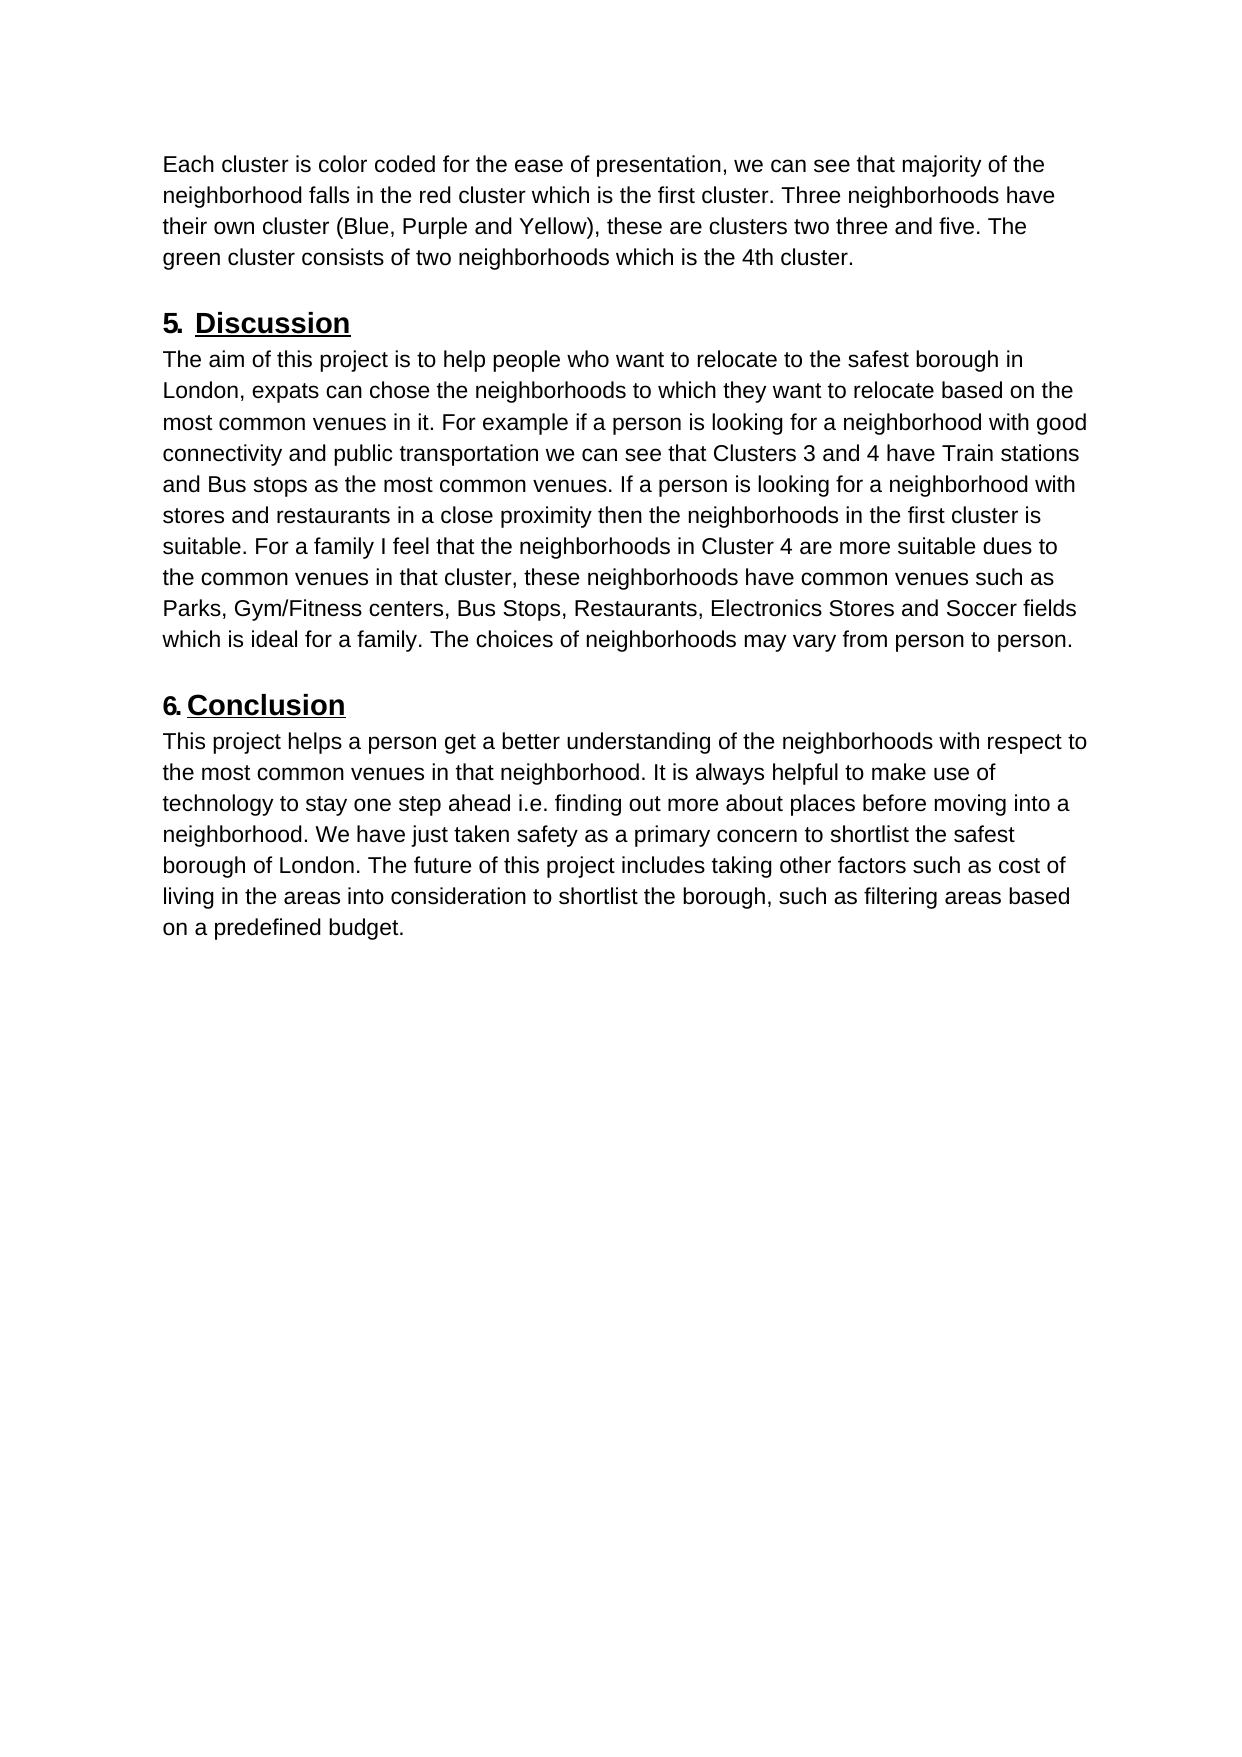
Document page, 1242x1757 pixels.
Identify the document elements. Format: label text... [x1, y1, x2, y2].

text Each cluster is color coded for the ease of presentation, we can see that majority of the neighborhood falls in the red cluster which is the first cluster. Three neighborhoods have their own cluster (Blue, Purple and Yellow), these are clusters two three and five. The green cluster consists of two neighborhoods which is the 4th cluster. [162, 151, 1058, 270]
text This project helps a person get a better understanding of the neighborhoods with respect to the most common venues in that neighborhood. It is always helpful to make use of technology to stay one step ahead i.e. finding out more about places before moving into a neighborhood. We have just taken safety as a primary concern to shortlist the safest borough of London. The future of this project includes taking other factors such as cost of living in the areas into consideration to shortlist the borough, such as filtering areas based on a predefined budget. [162, 728, 1089, 940]
subtitle Discussion [162, 306, 1106, 340]
subtitle Conclusion [162, 688, 1106, 721]
text The aim of this project is to help people who want to relocate to the safest borough in London, expats can chose the neighborhoods to which they want to relocate based on the most common venues in it. For example if a person is looking for a neighborhood with good connectivity and public transportation we can see that Clusters 3 and 4 have Train stations and Bus stops as the most common venues. If a person is looking for a neighborhood with stores and restaurants in a close proximity then the neighborhoods in the first cluster is suitable. For a family I feel that the neighborhoods in Cluster 4 are more suitable dues to the common venues in that cluster, these neighborhoods have common venues such as Parks, Gym/Fitness centers, Bus Stops, Restaurants, Electronics Stores and Soccer fields which is ideal for a family. The choices of neighborhoods may vary from person to person. [162, 346, 1089, 652]
